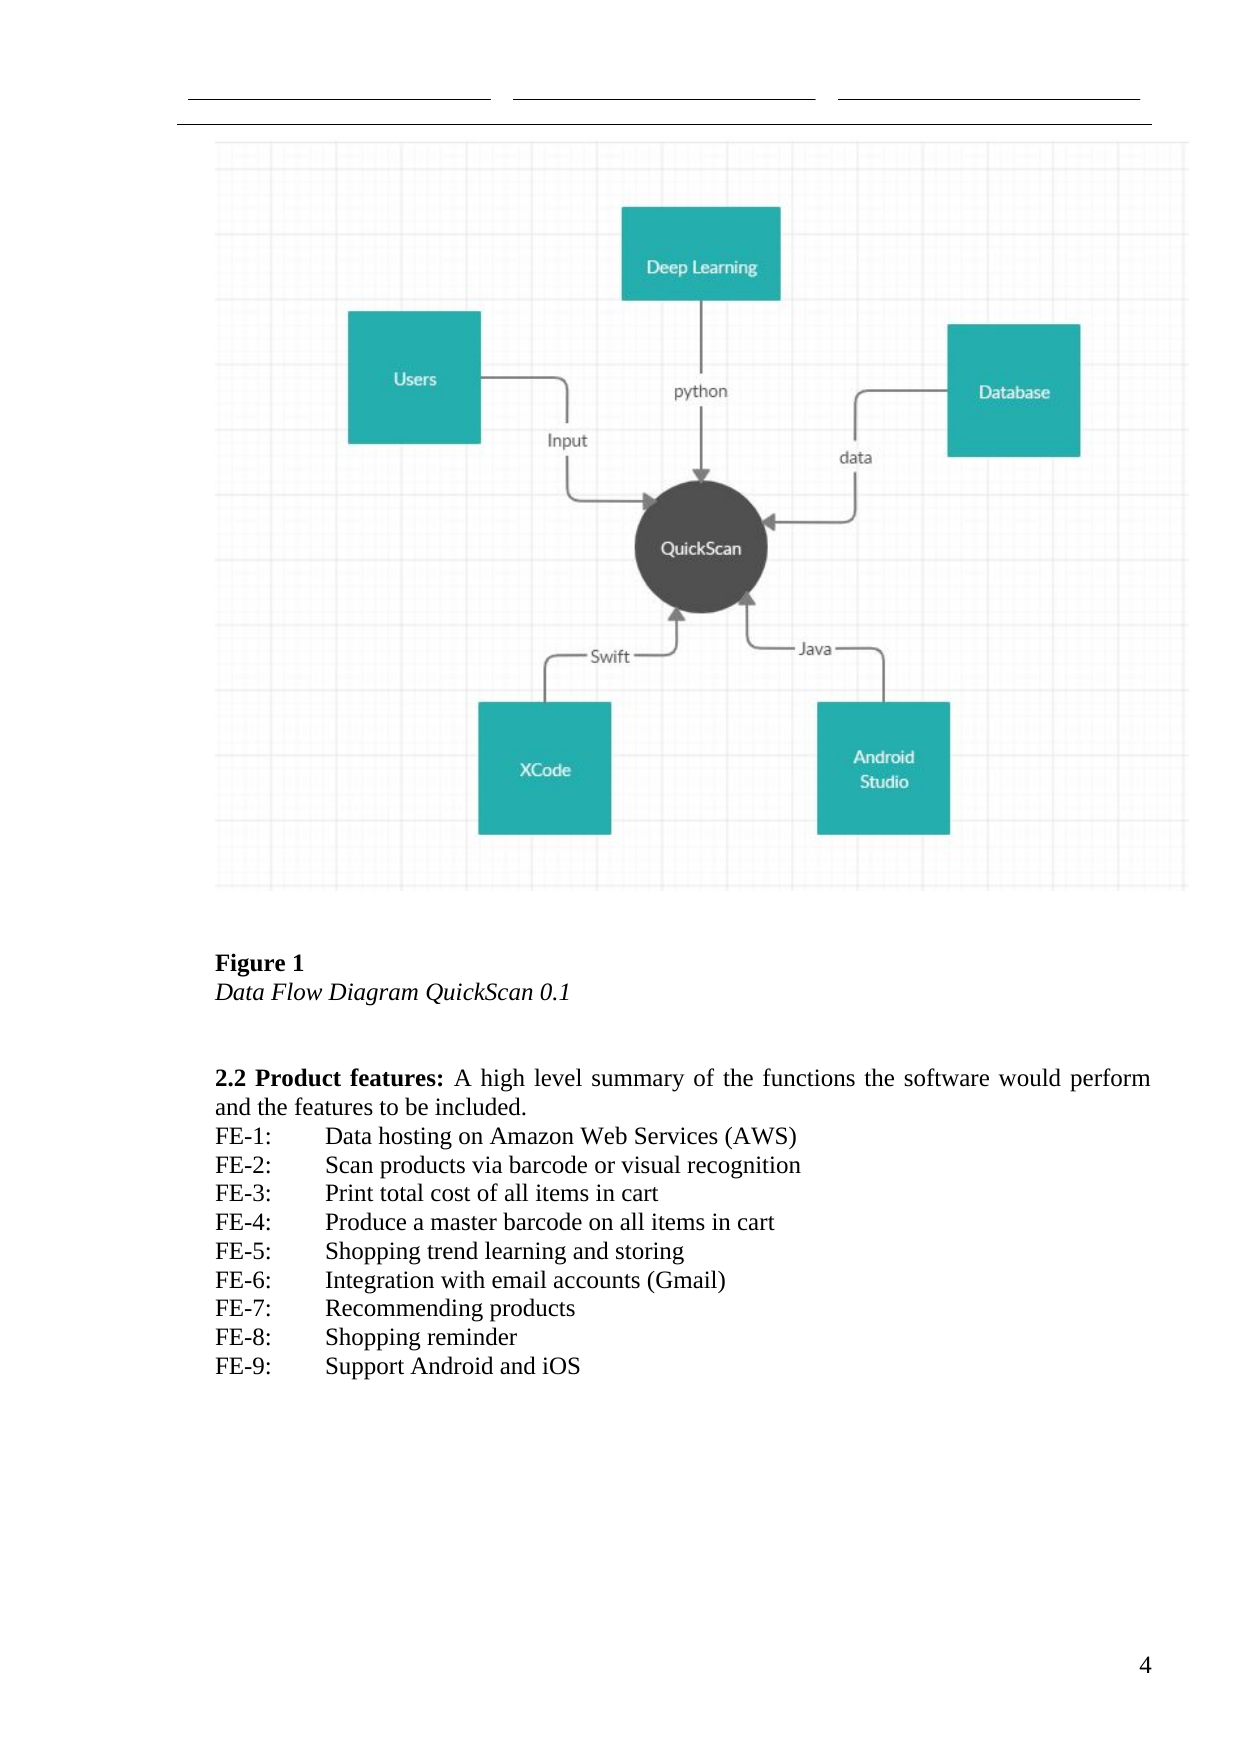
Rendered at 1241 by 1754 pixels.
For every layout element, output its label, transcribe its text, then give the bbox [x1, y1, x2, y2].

text FE-4: Produce a master barcode on all items in cart [215, 1207, 1152, 1236]
text FE-9: Support Android and iOS [215, 1351, 1152, 1380]
text FE-8: Shopping reminder [215, 1322, 1152, 1351]
text 2.2 Product features: A high level summary of the functions the software would perform and the features to be included. [215, 1063, 1152, 1121]
text FE-7: Recommending products [215, 1293, 1152, 1322]
text FE-1: Data hosting on Amazon Web Services (AWS) [215, 1121, 1152, 1150]
text FE-5: Shopping trend learning and storing [215, 1236, 1152, 1265]
text FE-6: Integration with email accounts (Gmail) [215, 1265, 1152, 1293]
text FE-3: Print total cost of all items in cart [215, 1178, 1152, 1207]
text Figure 1 [177, 948, 1152, 977]
picture [214, 125, 1190, 891]
text FE-2: Scan products via barcode or visual recognition [215, 1150, 1152, 1178]
text Data Flow Diagram QuickScan 0.1 [177, 977, 1152, 1006]
